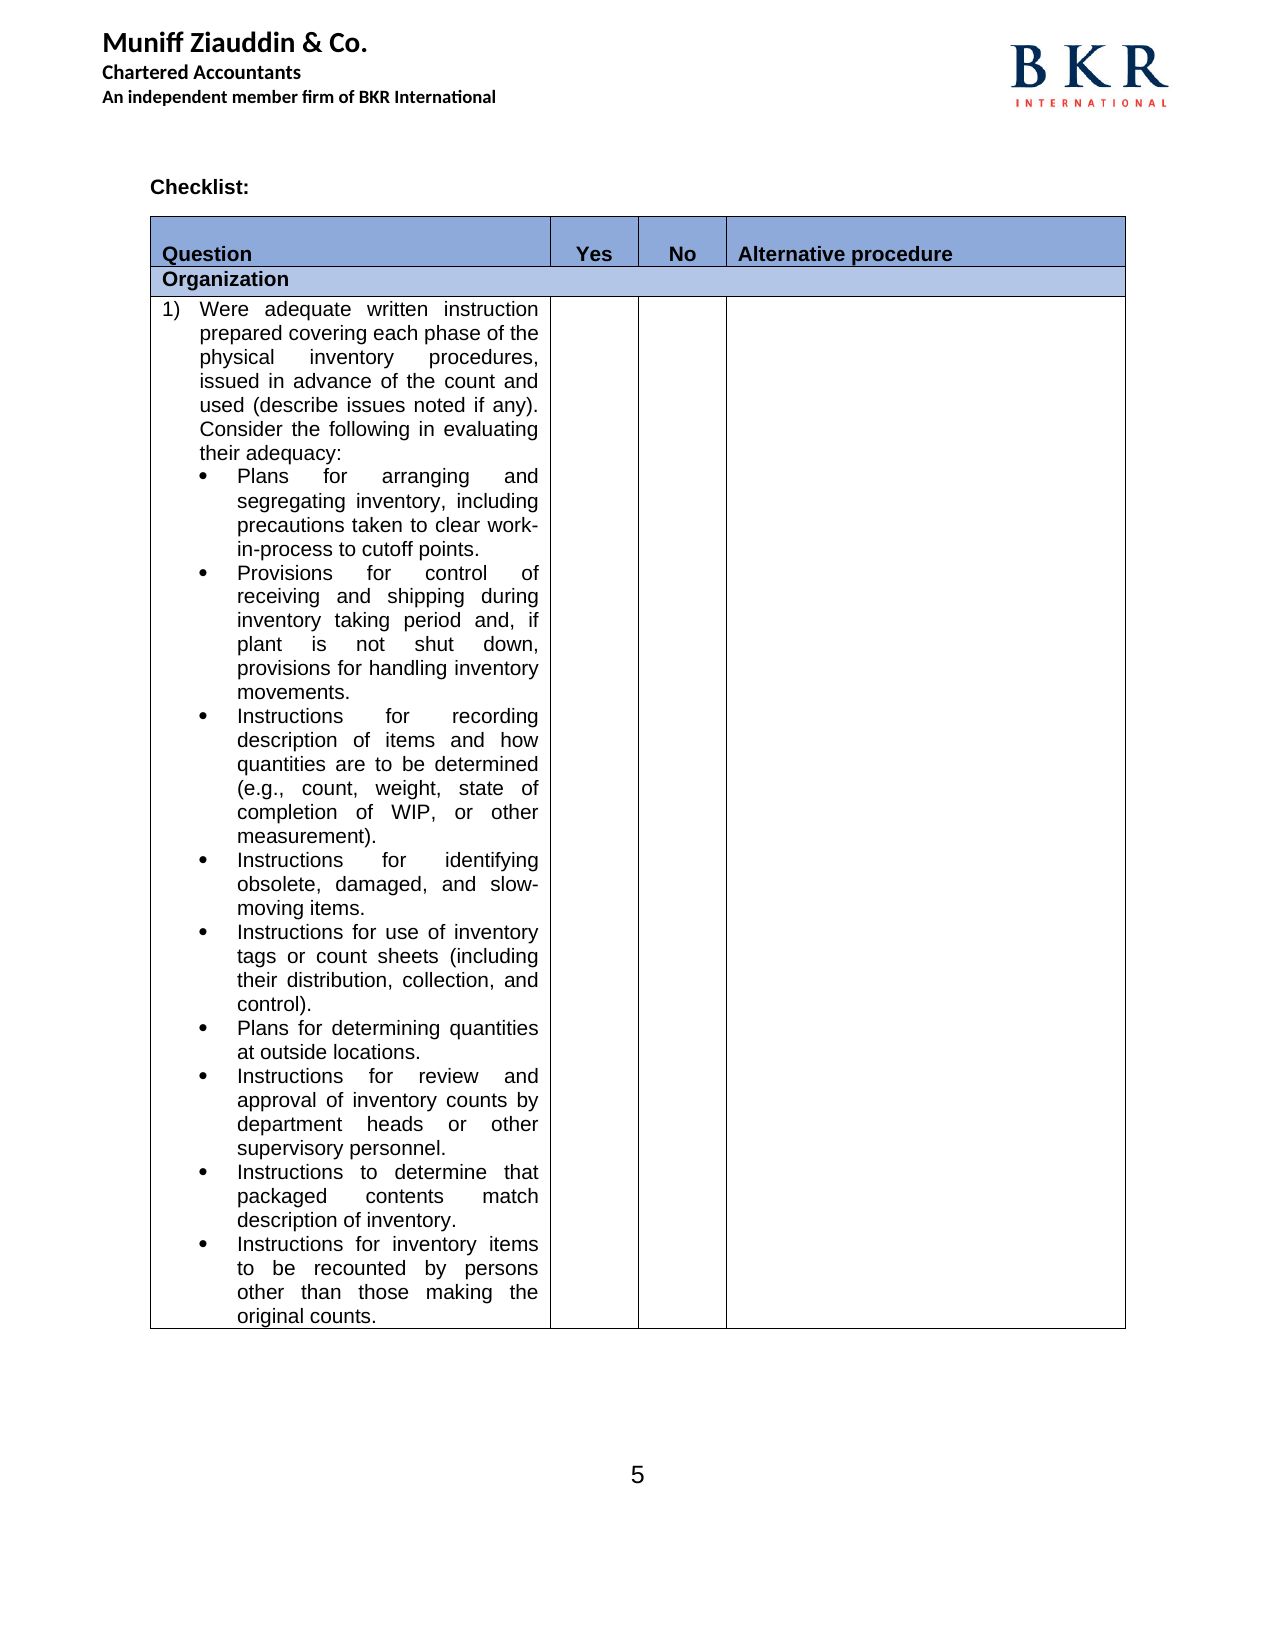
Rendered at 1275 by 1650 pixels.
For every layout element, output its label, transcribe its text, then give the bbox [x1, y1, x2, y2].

table_header No [639, 217, 726, 266]
table_cell [727, 297, 1125, 1328]
table_cell Organization [151, 267, 1125, 296]
table_header Question [151, 217, 550, 266]
picture [1000, 31, 1174, 117]
table_cell Were adequate written instruction prepared covering each phase of the physical inventory procedures, issued in advance of the count and used (describe issues noted if any). Consider the following in evaluating their adequacy: Plans for arranging and segregating inventory, including precautions taken to clear work-in-process to cutoff points. Provisions for control of receiving and shipping during inventory taking period and, if plant is not shut down, provisions for handling inventory movements. Instructions for recording description of items and how quantities are to be determined (e.g., count, weight, state of completion of WIP, or other measurement). Instructions for identifying obsolete, damaged, and slow-moving items. Instructions for use of inventory tags or count sheets (including their distribution, collection, and control). Plans for determining quantities at outside locations. Instructions for review and approval of inventory counts by department heads or other supervisory personnel. Instructions to determine that packaged contents match description of inventory. Instructions for inventory items to be recounted by persons other than those making the original counts. [151, 297, 550, 1328]
table_cell [639, 297, 726, 1328]
table_cell [551, 297, 638, 1328]
table_header Alternative procedure [727, 217, 1125, 266]
table_header Yes [551, 217, 638, 266]
text Checklist: [150, 175, 1125, 199]
